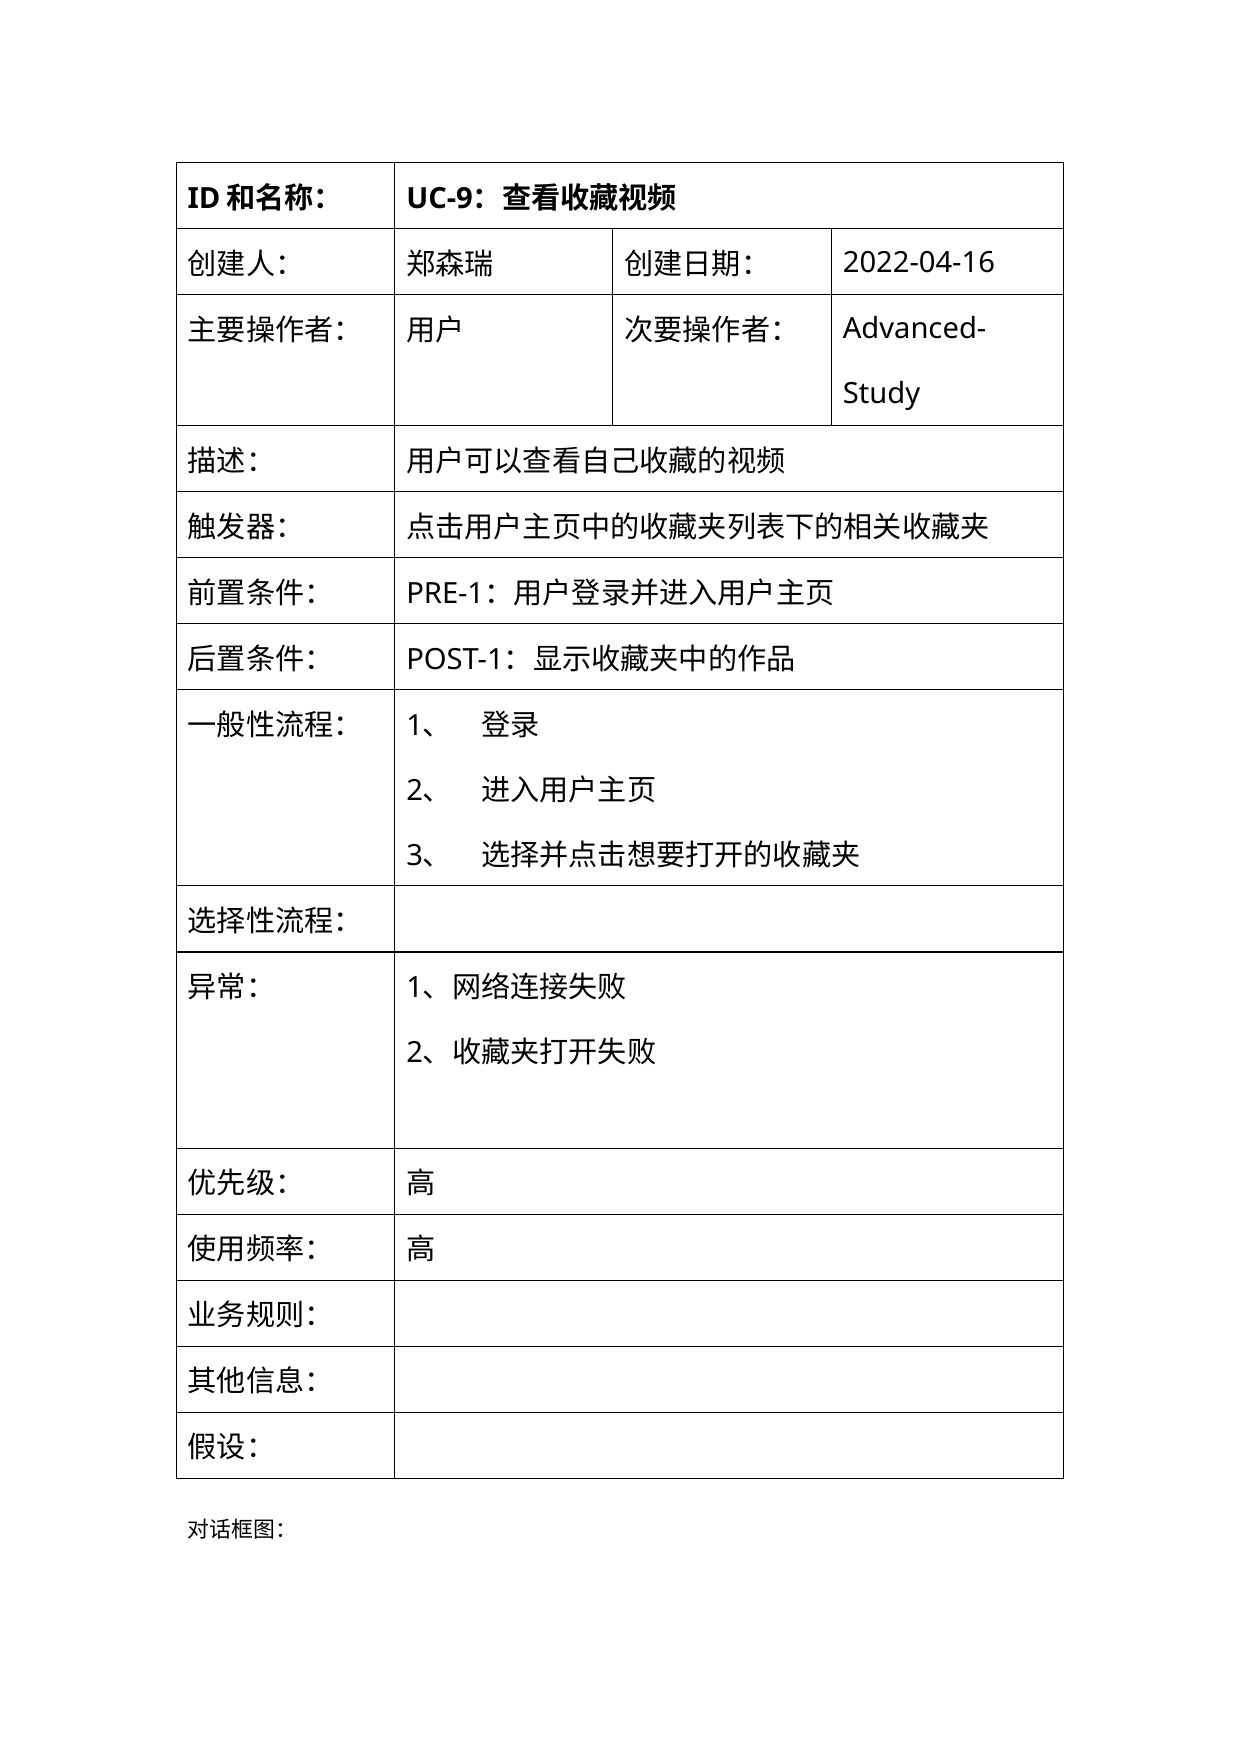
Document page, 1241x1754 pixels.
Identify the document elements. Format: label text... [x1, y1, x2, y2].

table_cell [395, 1347, 1063, 1412]
table_cell 选择性流程： [177, 886, 394, 951]
table_cell 前置条件： [177, 558, 394, 623]
table_header UC-9：查看收藏视频 [395, 163, 1063, 228]
table_cell 一般性流程： [177, 690, 394, 885]
table_cell 主要操作者： [177, 295, 394, 425]
table_cell 点击用户主页中的收藏夹列表下的相关收藏夹 [395, 492, 1063, 557]
table_cell 次要操作者： [613, 295, 831, 425]
table_cell 用户 [395, 295, 612, 425]
table_cell 描述： [177, 426, 394, 491]
table_cell 创建人： [177, 229, 394, 294]
table_cell 用户可以查看自己收藏的视频 [395, 426, 1063, 491]
table_cell POST-1：显示收藏夹中的作品 [395, 624, 1063, 689]
table_cell 触发器： [177, 492, 394, 557]
table_cell 郑森瑞 [395, 229, 612, 294]
table_cell Advanced-Study [832, 295, 1063, 425]
table_cell PRE-1：用户登录并进入用户主页 [395, 558, 1063, 623]
table_cell 登录 进入用户主页 选择并点击想要打开的收藏夹 [395, 690, 1063, 885]
table_cell [395, 1281, 1063, 1346]
table_cell [395, 1413, 1063, 1478]
table_cell [395, 886, 1063, 951]
table_cell 创建日期： [613, 229, 831, 294]
table_cell 高 [395, 1149, 1063, 1213]
table_cell 使用频率： [177, 1215, 394, 1279]
table_cell 业务规则： [177, 1281, 394, 1346]
table_cell 其他信息： [177, 1347, 394, 1412]
table_cell 优先级： [177, 1149, 394, 1213]
table_cell 1、网络连接失败 2、收藏夹打开失败 [395, 953, 1063, 1147]
table_cell 假设： [177, 1413, 394, 1478]
text 对话框图： [187, 1511, 1053, 1544]
table_cell 2022-04-16 [832, 229, 1063, 294]
table_header ID和名称： [177, 163, 394, 228]
table_cell 高 [395, 1215, 1063, 1279]
table_cell 异常： [177, 953, 394, 1147]
table_cell 后置条件： [177, 624, 394, 689]
